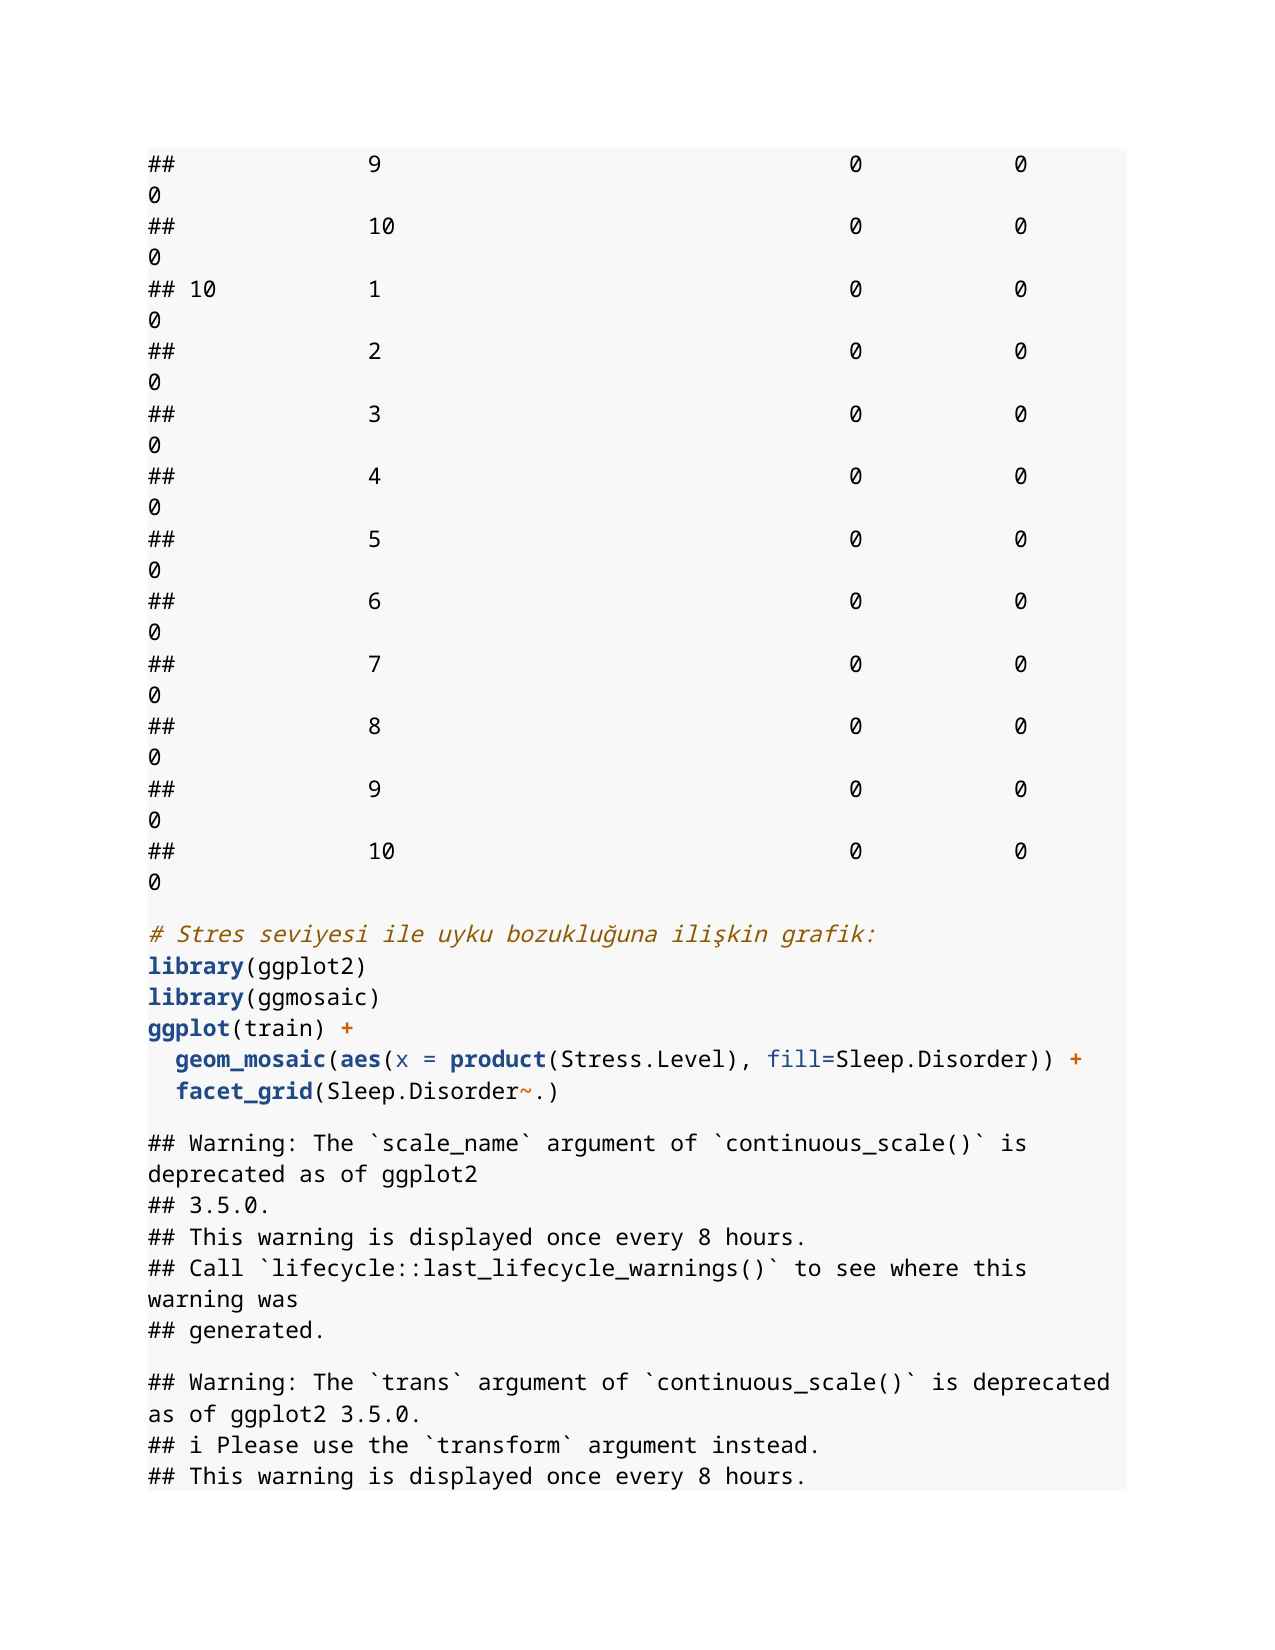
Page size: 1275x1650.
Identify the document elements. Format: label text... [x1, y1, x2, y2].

text # Stres seviyesi ile uyku bozukluğuna ilişkin grafik: library(ggplot2) library(ggmosaic) ggplot(train) + geom_mosaic(aes(x = product(Stress.Level), fill=Sleep.Disorder)) + facet_grid(Sleep.Disorder~.) [148, 918, 1127, 1106]
text ## Warning: The `scale_name` argument of `continuous_scale()` is deprecated as of ggplot2 ## 3.5.0. ## This warning is displayed once every 8 hours. ## Call `lifecycle::last_lifecycle_warnings()` to see where this warning was ## generated. [148, 1127, 1127, 1346]
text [148, 148, 1127, 898]
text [148, 1366, 1127, 1491]
